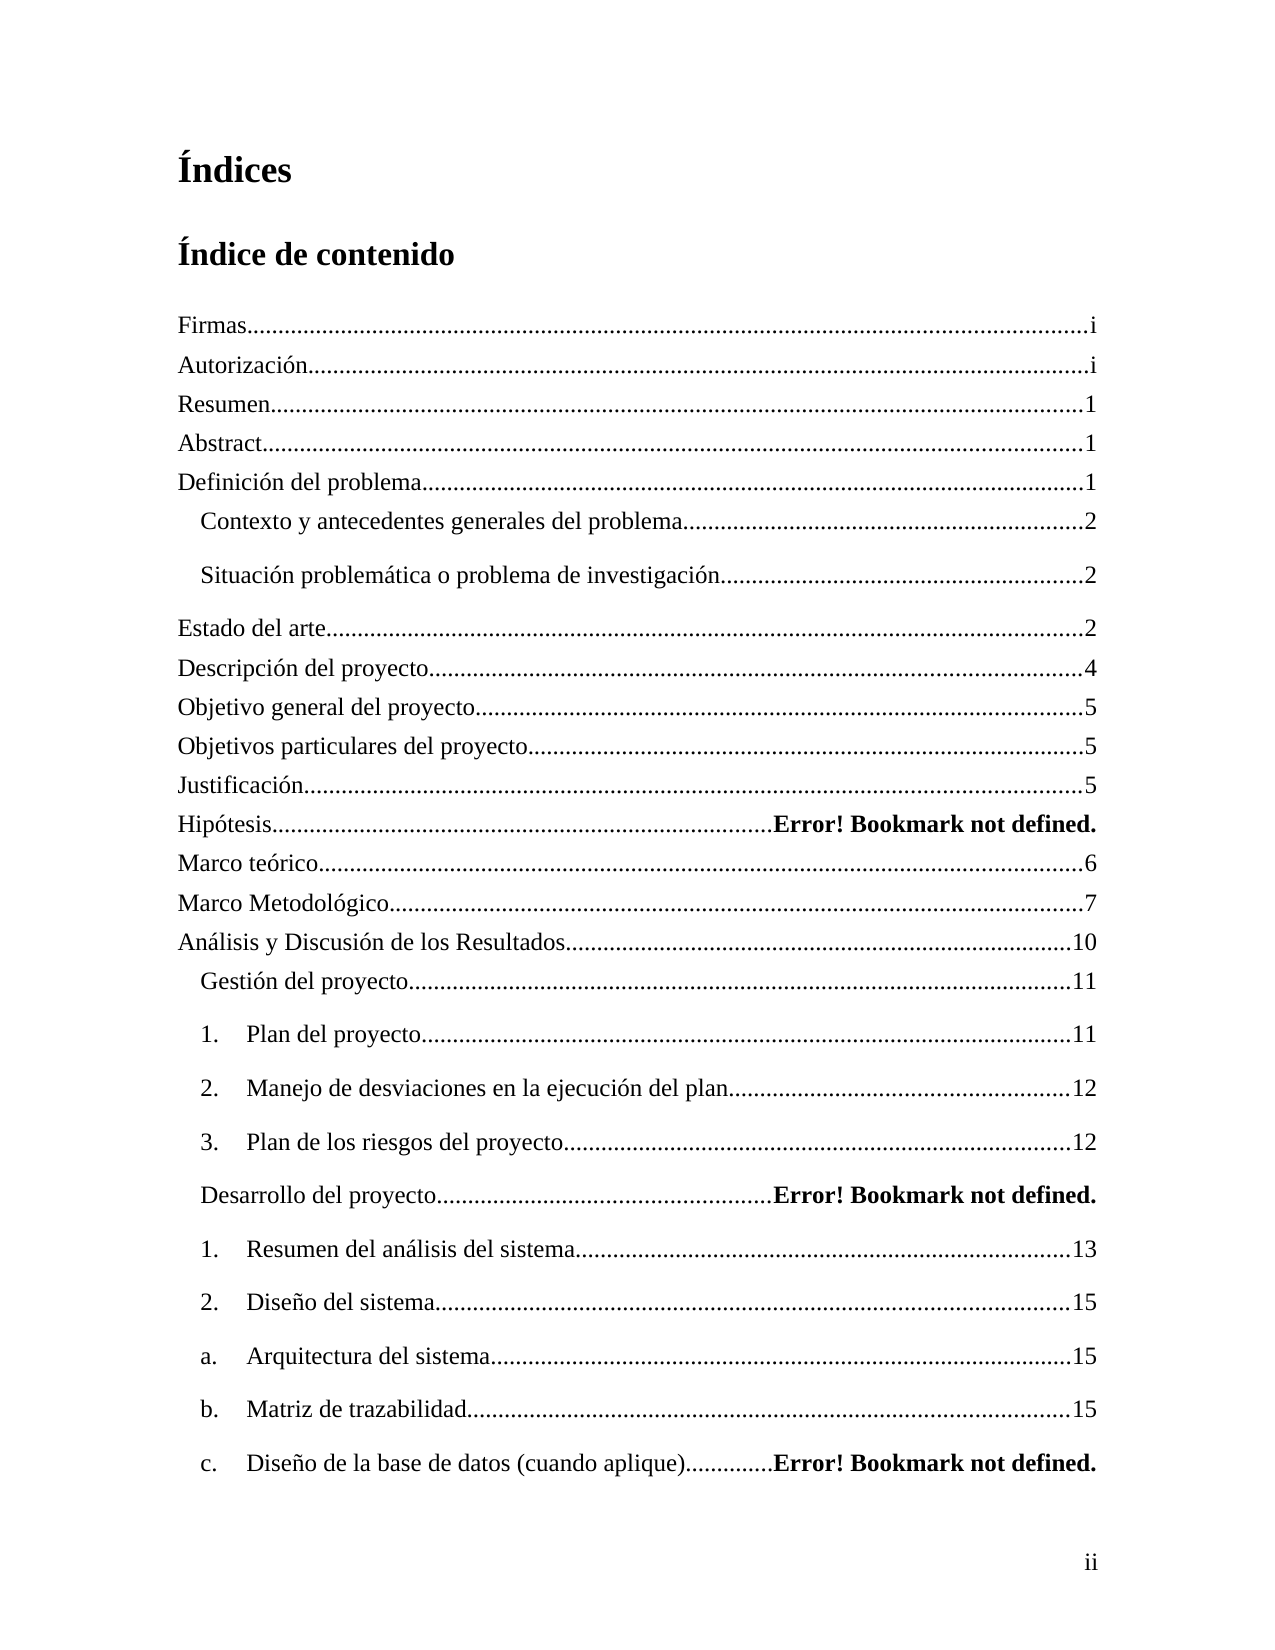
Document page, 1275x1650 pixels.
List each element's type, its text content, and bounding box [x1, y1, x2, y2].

subtitle Índices [177, 148, 1098, 191]
